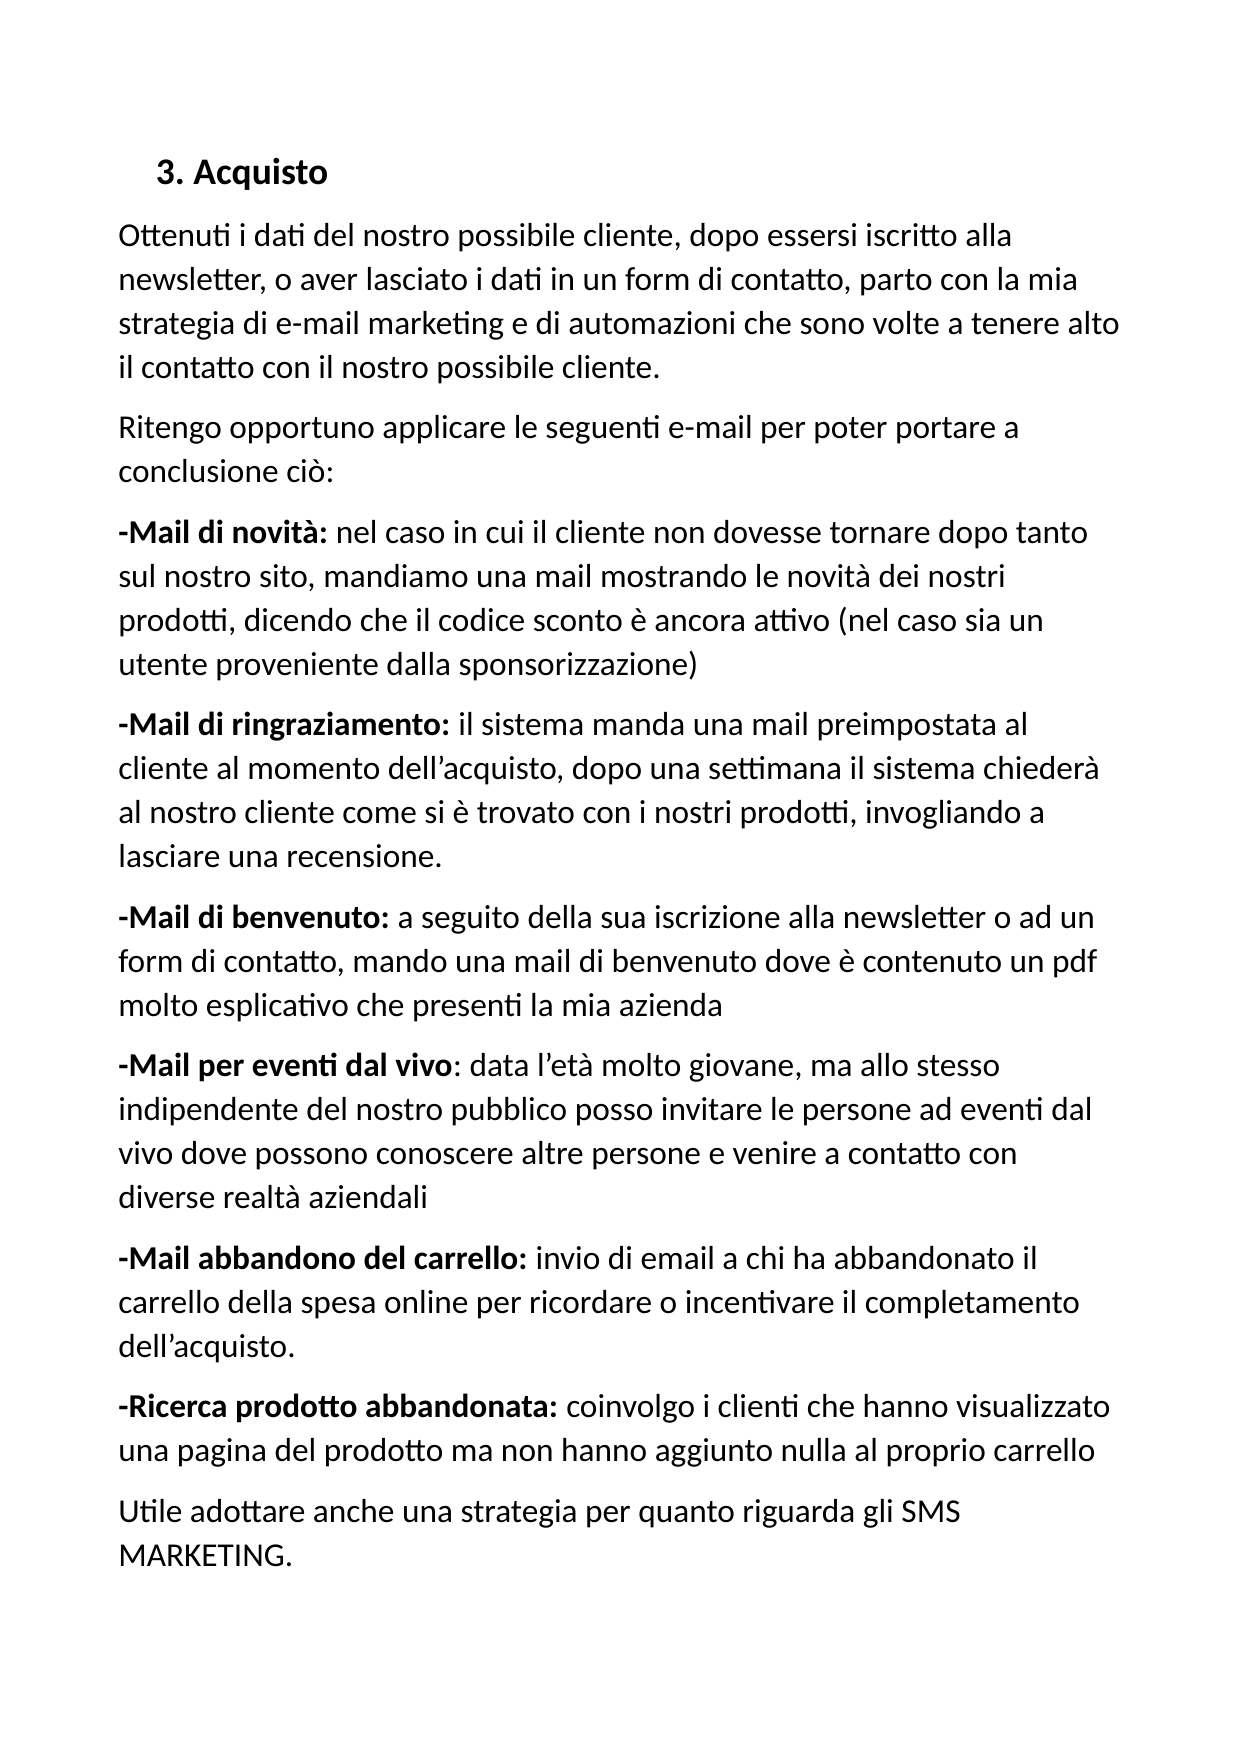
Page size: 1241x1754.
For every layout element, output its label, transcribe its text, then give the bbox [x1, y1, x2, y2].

text -Mail abbandono del carrello: invio di email a chi ha abbandonato il carrello della spesa online per ricordare o incentivare il completamento dell’acquisto. [118, 1237, 1122, 1366]
text Ottenuti i dati del nostro possibile cliente, dopo essersi iscritto alla newsletter, o aver lasciato i dati in un form di contatto, parto con la mia strategia di e-mail marketing e di automazioni che sono volte a tenere alto il contatto con il nostro possibile cliente. [118, 214, 1122, 386]
text -Mail di ringraziamento: il sistema manda una mail preimpostata al cliente al momento dell’acquisto, dopo una settimana il sistema chiederà al nostro cliente come si è trovato con i nostri prodotti, invogliando a lasciare una recensione. [118, 703, 1122, 876]
text Utile adottare anche una strategia per quanto riguarda gli SMS MARKETING. [118, 1490, 1122, 1575]
text -Mail per eventi dal vivo: data l’età molto giovane, ma allo stesso indipendente del nostro pubblico posso invitare le persone ad eventi dal vivo dove possono conoscere altre persone e venire a contatto con diverse realtà aziendali [118, 1044, 1122, 1217]
list Acquisto [156, 148, 1122, 193]
text -Mail di novità: nel caso in cui il cliente non dovesse tornare dopo tanto sul nostro sito, mandiamo una mail mostrando le novità dei nostri prodotti, dicendo che il codice sconto è ancora attivo (nel caso sia un utente proveniente dalla sponsorizzazione) [118, 511, 1122, 683]
text -Mail di benvenuto: a seguito della sua iscrizione alla newsletter o ad un form di contatto, mando una mail di benvenuto dove è contenuto un pdf molto esplicativo che presenti la mia azienda [118, 896, 1122, 1024]
text -Ricerca prodotto abbandonata: coinvolgo i clienti che hanno visualizzato una pagina del prodotto ma non hanno aggiunto nulla al proprio carrello [118, 1385, 1122, 1470]
text Ritengo opportuno applicare le seguenti e-mail per poter portare a conclusione ciò: [118, 406, 1122, 491]
